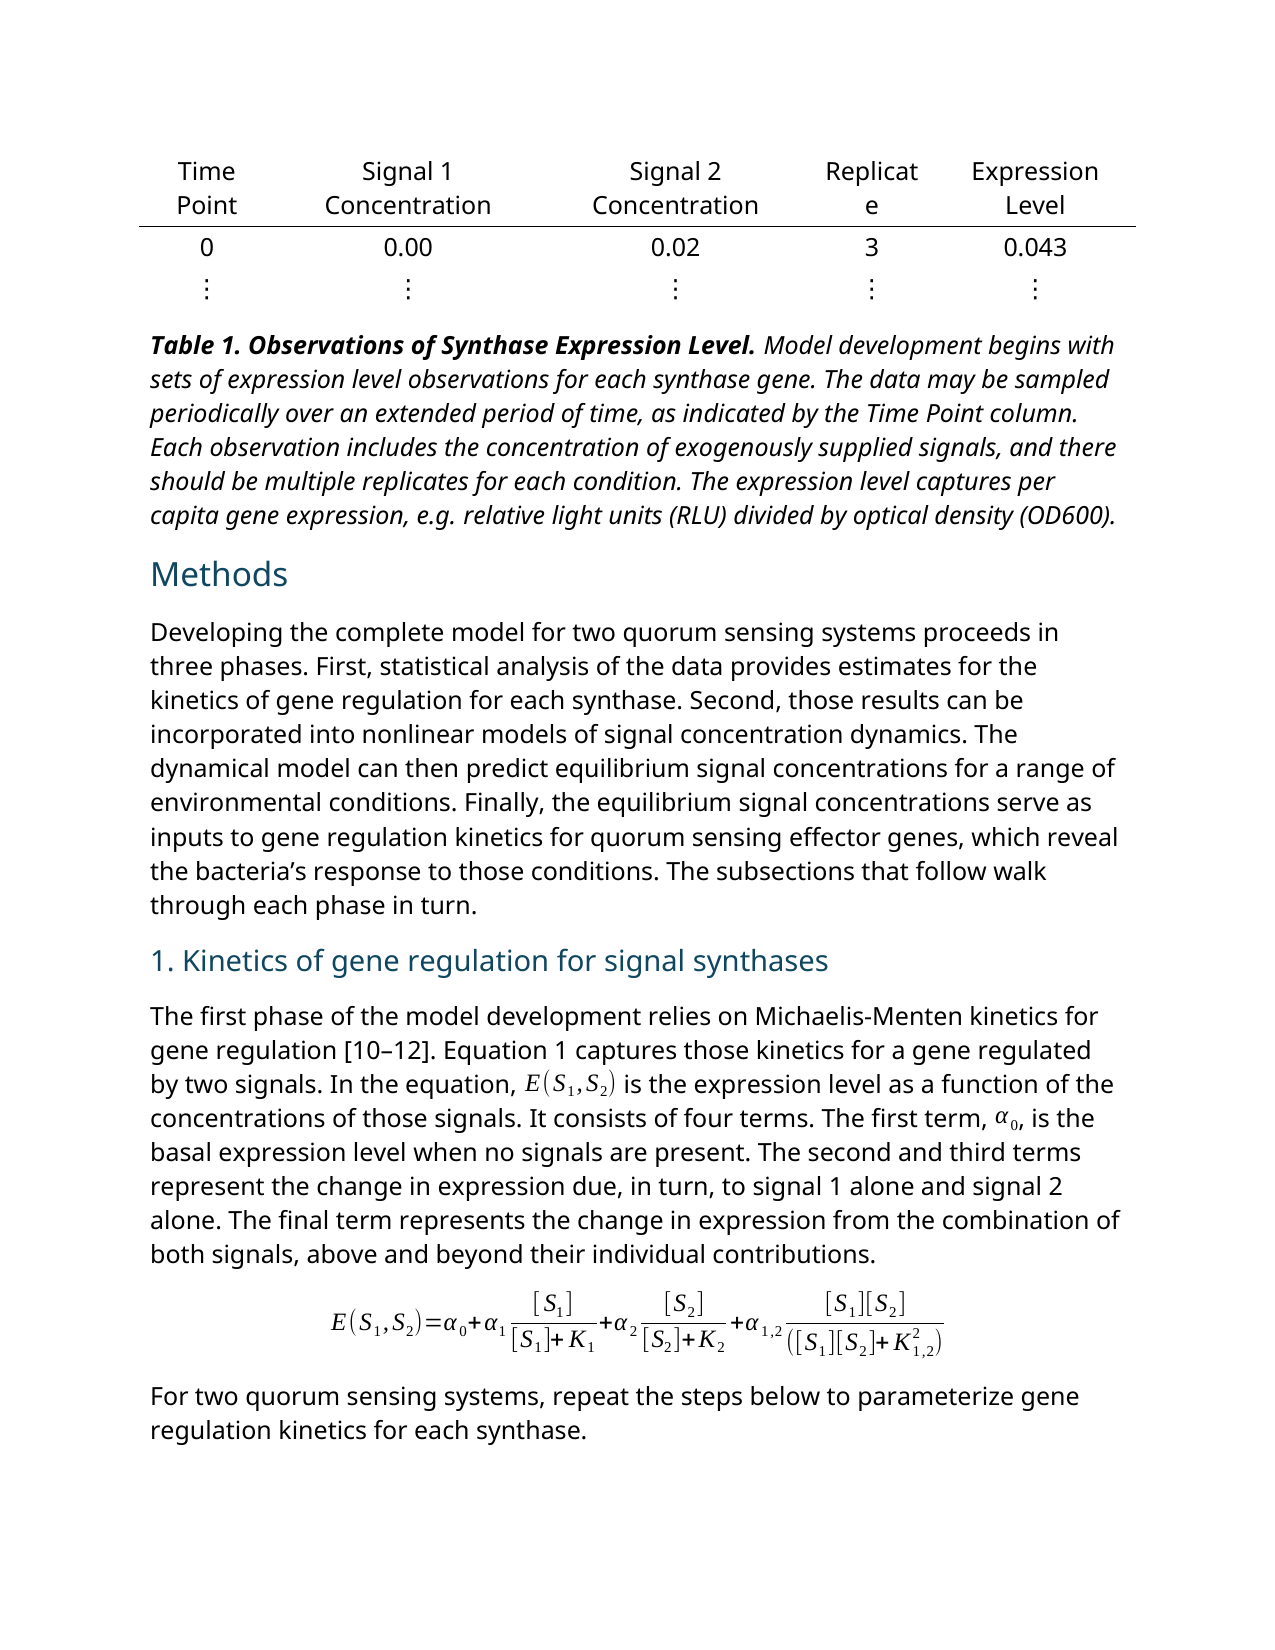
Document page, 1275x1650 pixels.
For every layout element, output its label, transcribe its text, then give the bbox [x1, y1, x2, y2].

text For two quorum sensing systems, repeat the steps below to parameterize gene regulation kinetics for each synthase. [150, 1378, 1125, 1447]
table_cell 0.02 [542, 227, 809, 267]
subtitle 1. Kinetics of gene regulation for signal synthases [150, 940, 1125, 980]
table_cell 0 [139, 227, 274, 267]
table_header Time Point [139, 150, 274, 226]
table_header Replicate [809, 150, 934, 226]
table_cell ⋮ [274, 267, 542, 309]
table_cell 3 [809, 227, 934, 267]
subtitle Methods [150, 551, 1125, 596]
table_cell 0.043 [934, 227, 1136, 267]
text Developing the complete model for two quorum sensing systems proceeds in three phases. First, statistical analysis of the data provides estimates for the kinetics of gene regulation for each synthase. Second, those results can be incorporated into nonlinear models of signal concentration dynamics. The dynamical model can then predict equilibrium signal concentrations for a range of environmental conditions. Finally, the equilibrium signal concentrations serve as inputs to gene regulation kinetics for quorum sensing effector genes, which reveal the bacteria’s response to those conditions. The subsections that follow walk through each phase in turn. [150, 615, 1125, 921]
table_header Signal 2 Concentration [542, 150, 809, 226]
table_cell ⋮ [809, 267, 934, 309]
table_header Signal 1 Concentration [274, 150, 542, 226]
table_header Expression Level [934, 150, 1136, 226]
table_cell ⋮ [934, 267, 1136, 309]
table_cell 0.00 [274, 227, 542, 267]
text The first phase of the model development relies on Michaelis-Menten kinetics for gene regulation [10–12]. Equation 1 captures those kinetics for a gene regulated by two signals. In the equation, is the expression level as a function of the concentrations of those signals. It consists of four terms. The first term, , is the basal expression level when no signals are present. The second and third terms represent the change in expression due, in turn, to signal 1 alone and signal 2 alone. The final term represents the change in expression from the combination of both signals, above and beyond their individual contributions. [150, 998, 1125, 1271]
text Table 1. Observations of Synthase Expression Level. Model development begins with sets of expression level observations for each synthase gene. The data may be sampled periodically over an extended period of time, as indicated by the Time Point column. Each observation includes the concentration of exogenously supplied signals, and there should be multiple replicates for each condition. The expression level captures per capita gene expression, e.g. relative light units (RLU) divided by optical density (OD600). [150, 327, 1125, 532]
table_cell ⋮ [542, 267, 809, 309]
table_cell ⋮ [139, 267, 274, 309]
